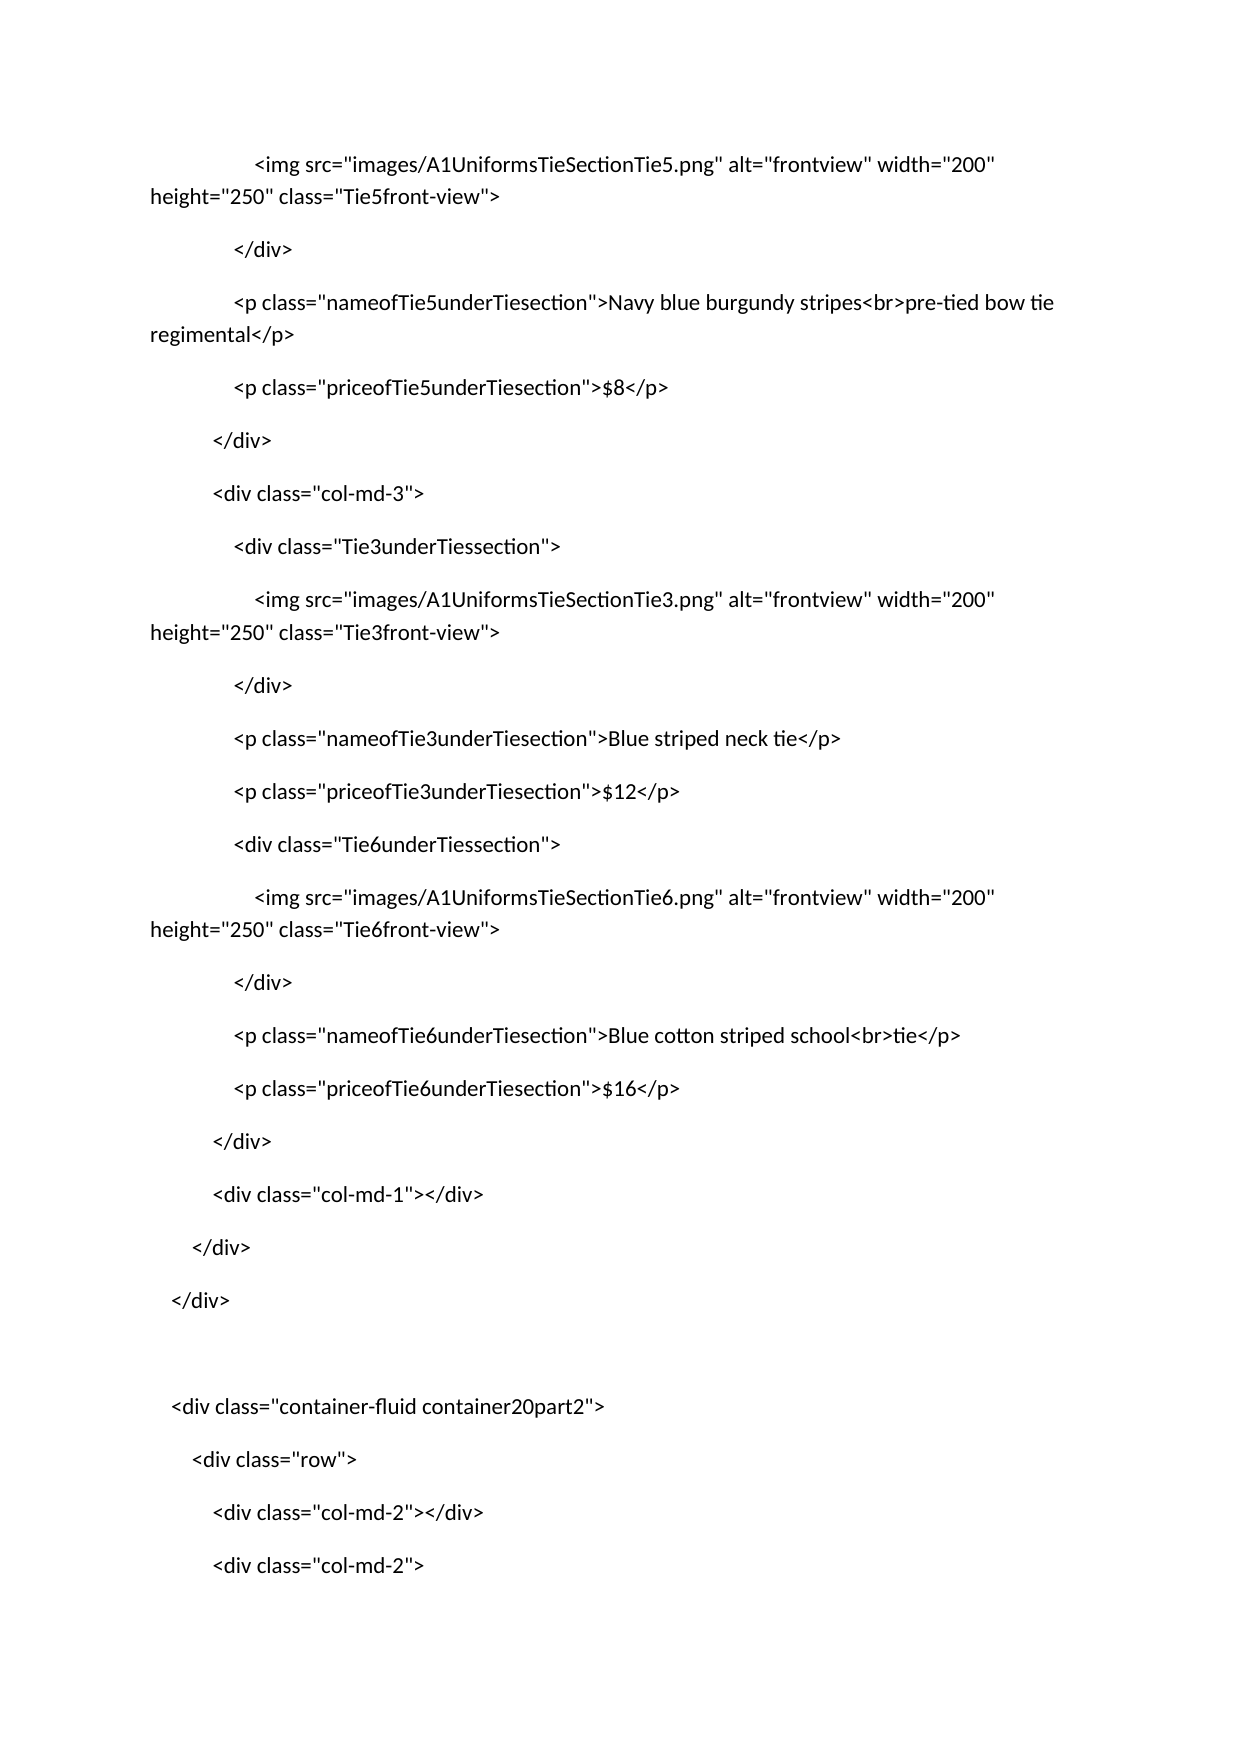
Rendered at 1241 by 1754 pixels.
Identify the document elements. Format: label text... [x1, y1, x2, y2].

text <p class="nameofTie5underTiesection">Navy blue burgundy stripes<br>pre-tied bow tie regimental</p> [150, 288, 1090, 348]
text <img src="images/A1UniformsTieSectionTie5.png" alt="frontview" width="200" height="250" class="Tie5front-view"> [150, 150, 1090, 210]
text </div> [150, 1127, 1090, 1155]
text <div class="col-md-1"></div> [150, 1180, 1090, 1208]
text <div class="col-md-2"></div> [150, 1498, 1090, 1526]
text <p class="nameofTie6underTiesection">Blue cotton striped school<br>tie</p> [150, 1021, 1090, 1049]
text <div class="Tie3underTiessection"> [150, 532, 1090, 561]
text <p class="priceofTie3underTiesection">$12</p> [150, 777, 1090, 805]
text <div class="col-md-2"> [150, 1551, 1090, 1579]
text </div> [150, 235, 1090, 263]
text <div class="row"> [150, 1445, 1090, 1473]
text <div class="container-fluid container20part2"> [150, 1392, 1090, 1420]
text <img src="images/A1UniformsTieSectionTie3.png" alt="frontview" width="200" height="250" class="Tie3front-view"> [150, 586, 1090, 646]
text </div> [150, 426, 1090, 454]
text </div> [150, 1233, 1090, 1261]
text <p class="priceofTie6underTiesection">$16</p> [150, 1074, 1090, 1102]
text <div class="col-md-3"> [150, 479, 1090, 507]
text </div> [150, 968, 1090, 996]
text <p class="priceofTie5underTiesection">$8</p> [150, 373, 1090, 401]
text </div> [150, 671, 1090, 699]
text <p class="nameofTie3underTiesection">Blue striped neck tie</p> [150, 724, 1090, 752]
text </div> [150, 1286, 1090, 1314]
text <img src="images/A1UniformsTieSectionTie6.png" alt="frontview" width="200" height="250" class="Tie6front-view"> [150, 883, 1090, 943]
text <div class="Tie6underTiessection"> [150, 830, 1090, 858]
